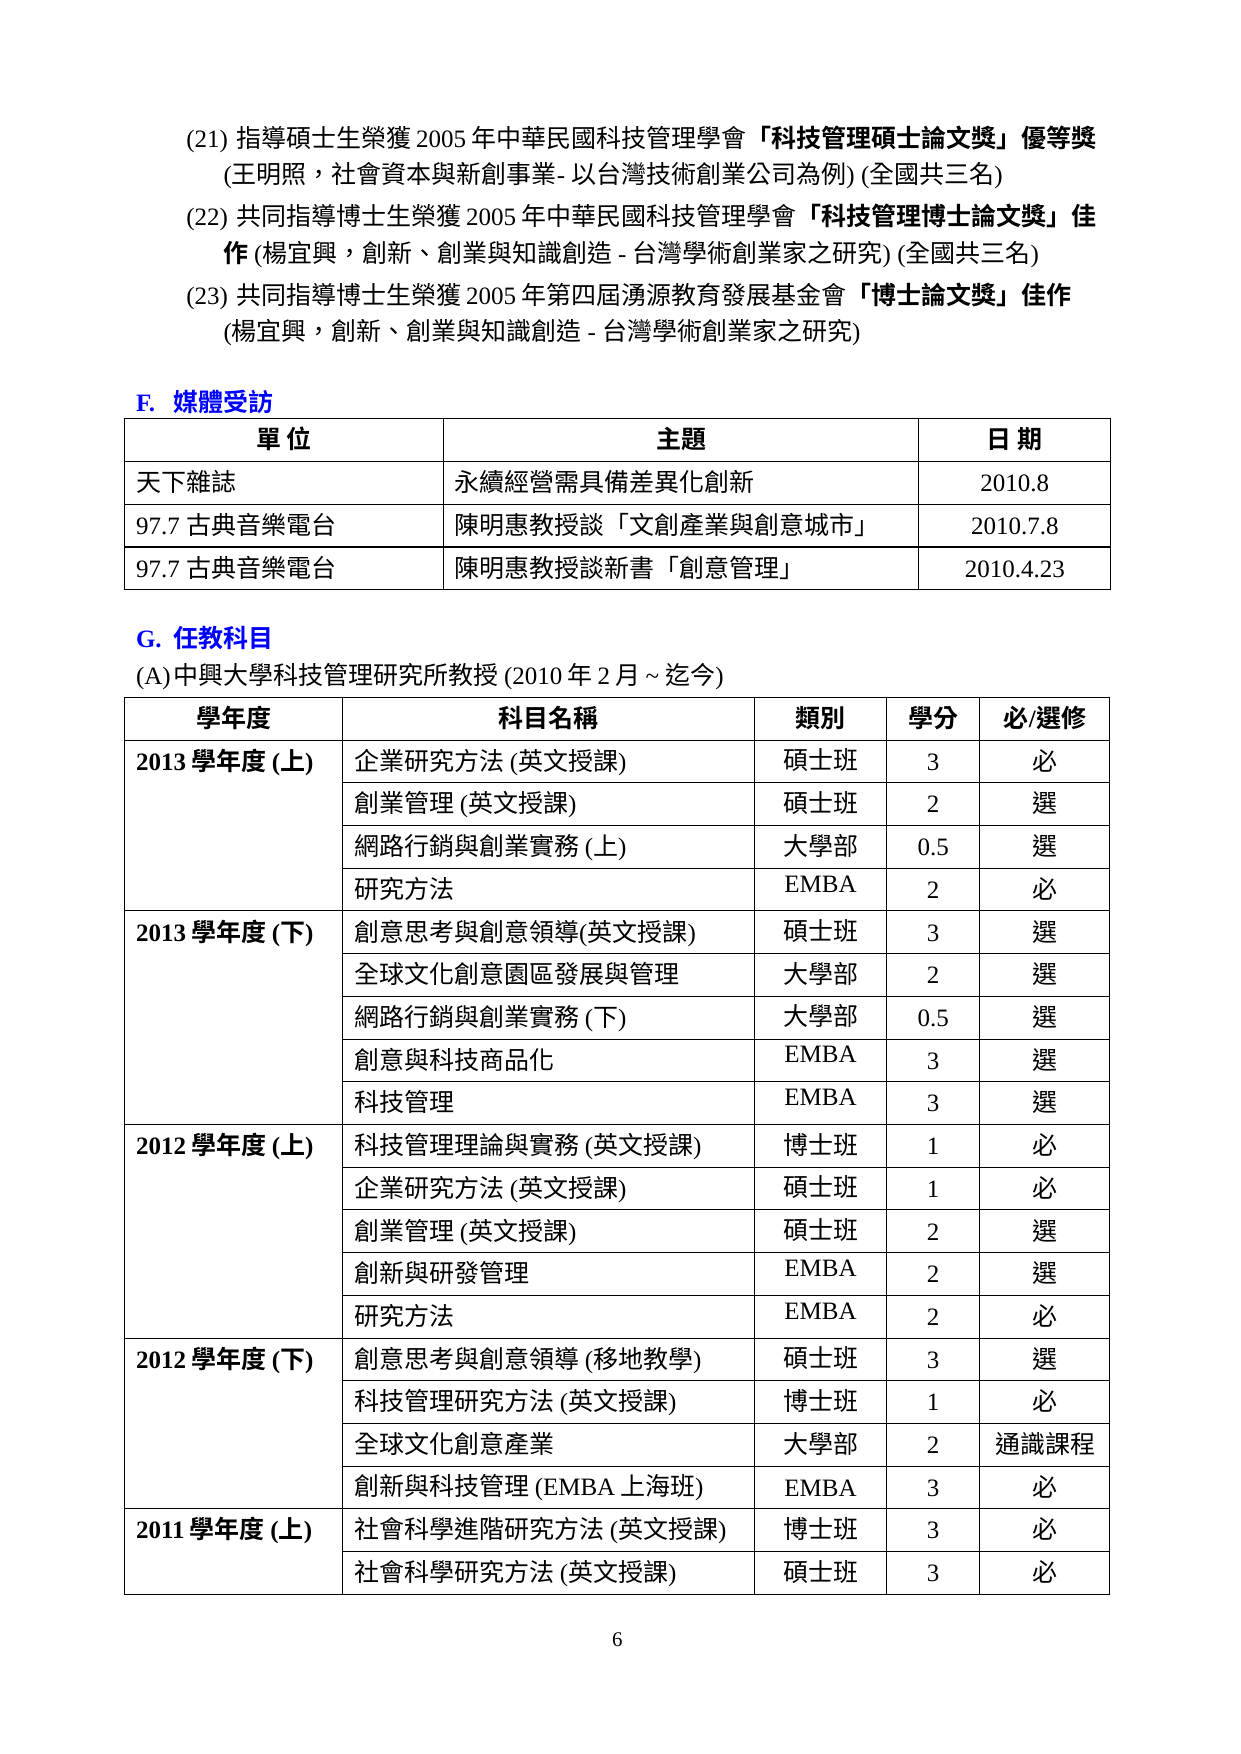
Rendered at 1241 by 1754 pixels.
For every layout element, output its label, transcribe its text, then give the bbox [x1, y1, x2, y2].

table_cell EMBA [755, 1040, 886, 1081]
table_cell 選 [980, 997, 1109, 1038]
table_cell 碩士班 [755, 741, 886, 782]
table_cell 2 [887, 783, 979, 825]
table_cell EMBA [755, 869, 886, 910]
table_cell 創新與科技管理 (EMBA上海班) [343, 1467, 754, 1508]
list 共同指導博士生榮獲2005年中華民國科技管理學會「科技管理博士論文獎」佳作 (楊宜興，創新、創業與知識創造 - 台灣學術創業家之研究) (全國共三名) [186, 197, 1098, 269]
table_cell 網路行銷與創業實務 (下) [343, 997, 754, 1038]
table_cell 必 [980, 1296, 1109, 1337]
table_cell 科技管理理論與實務 (英文授課) [343, 1125, 754, 1167]
table_cell 創業管理 (英文授課) [343, 783, 754, 825]
table_cell 選 [980, 783, 1109, 825]
table_cell 2012學年度 (上) [125, 1125, 342, 1337]
table_header 學分 [887, 698, 979, 739]
table_cell 必 [980, 1125, 1109, 1167]
table_cell 陳明惠教授談新書「創意管理」 [444, 548, 918, 589]
table_cell 選 [980, 954, 1109, 996]
table_cell 3 [887, 911, 979, 953]
table_cell 碩士班 [755, 1168, 886, 1209]
table_header 類別 [755, 698, 886, 739]
list 共同指導博士生榮獲2005年第四屆湧源教育發展基金會「博士論文獎」佳作 (楊宜興，創新、創業與知識創造 - 台灣學術創業家之研究) [186, 276, 1098, 348]
table_cell EMBA [755, 1467, 886, 1508]
table_cell 創新與研發管理 [343, 1253, 754, 1295]
table_cell 0.5 [887, 826, 979, 868]
table_cell 選 [980, 1339, 1109, 1380]
table_cell 博士班 [755, 1125, 886, 1167]
table_header 日 期 [919, 419, 1110, 461]
table_cell 2010.7.8 [919, 505, 1110, 546]
table_cell 科技管理 [343, 1082, 754, 1124]
table_cell 企業研究方法 (英文授課) [343, 741, 754, 782]
list 媒體受訪 [136, 382, 1098, 418]
table_cell 永續經營需具備差異化創新 [444, 462, 918, 504]
table_cell 創業管理 (英文授課) [343, 1210, 754, 1252]
table_cell 97.7 古典音樂電台 [125, 548, 443, 589]
table_cell 2010.8 [919, 462, 1110, 504]
table_cell 必 [980, 1168, 1109, 1209]
table_cell 必 [980, 1381, 1109, 1423]
table_cell 天下雜誌 [125, 462, 443, 504]
table_cell 碩士班 [755, 1339, 886, 1380]
table_cell 碩士班 [755, 1552, 886, 1594]
table_cell 企業研究方法 (英文授課) [343, 1168, 754, 1209]
table_cell 陳明惠教授談「文創產業與創意城市」 [444, 505, 918, 546]
table_header 必/選修 [980, 698, 1109, 739]
table_cell 必 [980, 1552, 1109, 1594]
table_cell 3 [887, 1339, 979, 1380]
table_header 單 位 [125, 419, 443, 461]
table_cell 創意思考與創意領導(英文授課) [343, 911, 754, 953]
table_cell 2 [887, 954, 979, 996]
table_cell 研究方法 [343, 1296, 754, 1337]
table_cell 全球文化創意產業 [343, 1424, 754, 1466]
table_cell 選 [980, 826, 1109, 868]
table_cell 3 [887, 1467, 979, 1508]
table_cell 大學部 [755, 997, 886, 1038]
table_cell 社會科學進階研究方法 (英文授課) [343, 1509, 754, 1551]
table_cell 選 [980, 1253, 1109, 1295]
table_cell 博士班 [755, 1509, 886, 1551]
table_cell 2 [887, 1424, 979, 1466]
table_cell EMBA [755, 1253, 886, 1295]
table_cell 3 [887, 1552, 979, 1594]
table_cell 0.5 [887, 997, 979, 1038]
table_cell 3 [887, 1082, 979, 1124]
table_cell 大學部 [755, 826, 886, 868]
table_cell 3 [887, 741, 979, 782]
table_cell 碩士班 [755, 783, 886, 825]
table_cell 選 [980, 1040, 1109, 1081]
table_cell 創意與科技商品化 [343, 1040, 754, 1081]
table_cell 2011學年度 (上) [125, 1509, 342, 1594]
table_cell 2010.4.23 [919, 548, 1110, 589]
table_cell 2013學年度 (上) [125, 741, 342, 910]
table_cell 社會科學研究方法 (英文授課) [343, 1552, 754, 1594]
table_cell 創意思考與創意領導 (移地教學) [343, 1339, 754, 1380]
table_header 科目名稱 [343, 698, 754, 739]
table_cell 碩士班 [755, 911, 886, 953]
table_cell 2 [887, 869, 979, 910]
table_header 學年度 [125, 698, 342, 739]
table_cell 1 [887, 1381, 979, 1423]
table_cell 2 [887, 1253, 979, 1295]
table_cell 網路行銷與創業實務 (上) [343, 826, 754, 868]
table_cell 大學部 [755, 954, 886, 996]
table_cell 2 [887, 1210, 979, 1252]
table_cell 碩士班 [755, 1210, 886, 1252]
table_cell 2012學年度 (下) [125, 1339, 342, 1508]
table_cell 2013學年度 (下) [125, 911, 342, 1124]
table_cell 3 [887, 1040, 979, 1081]
table_cell 1 [887, 1168, 979, 1209]
table_cell 2 [887, 1296, 979, 1337]
table_cell 3 [887, 1509, 979, 1551]
table_cell 全球文化創意園區發展與管理 [343, 954, 754, 996]
list 中興大學科技管理研究所教授 (2010年2月 ~ 迄今) [136, 661, 1098, 691]
table_cell 選 [980, 1082, 1109, 1124]
table_cell 必 [980, 1467, 1109, 1508]
table_cell 通識課程 [980, 1424, 1109, 1466]
table_cell 必 [980, 869, 1109, 910]
table_cell 選 [980, 911, 1109, 953]
table_cell EMBA [755, 1082, 886, 1124]
table_cell 科技管理研究方法 (英文授課) [343, 1381, 754, 1423]
table_cell 必 [980, 1509, 1109, 1551]
table_cell 博士班 [755, 1381, 886, 1423]
list 指導碩士生榮獲2005年中華民國科技管理學會「科技管理碩士論文獎」優等獎 (王明照，社會資本與新創事業- 以台灣技術創業公司為例) (全國共三名) [186, 118, 1098, 191]
table_cell 1 [887, 1125, 979, 1167]
table_cell 大學部 [755, 1424, 886, 1466]
table_cell 研究方法 [343, 869, 754, 910]
table_cell 97.7 古典音樂電台 [125, 505, 443, 546]
list 任教科目 [136, 619, 1098, 655]
table_cell 必 [980, 741, 1109, 782]
table_header 主題 [444, 419, 918, 461]
table_cell 選 [980, 1210, 1109, 1252]
table_cell EMBA [755, 1296, 886, 1337]
